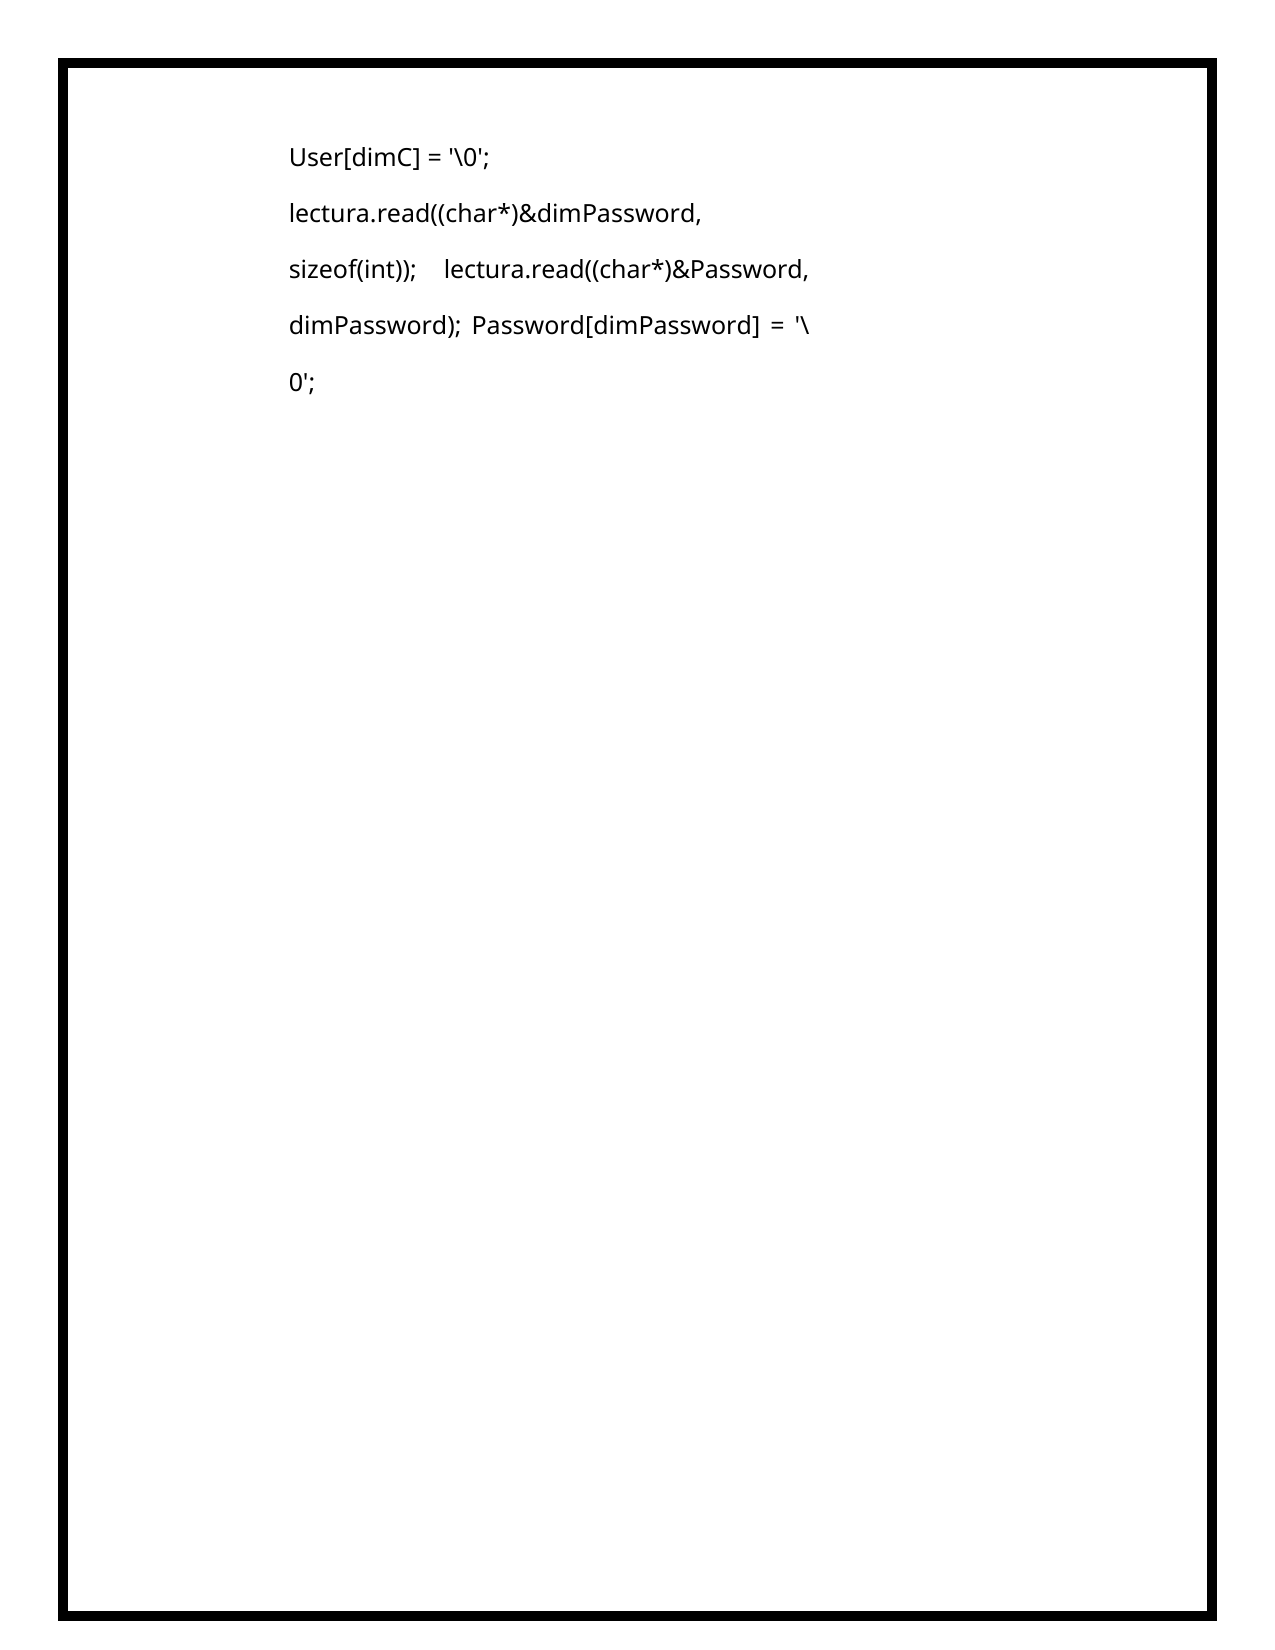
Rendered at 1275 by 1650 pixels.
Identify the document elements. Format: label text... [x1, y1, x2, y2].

text lectura.read((char*)&dimPassword, sizeof(int)); lectura.read((char*)&Password, dimPassword); Password[dimPassword] = '\0'; [288, 196, 809, 398]
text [288, 139, 717, 174]
